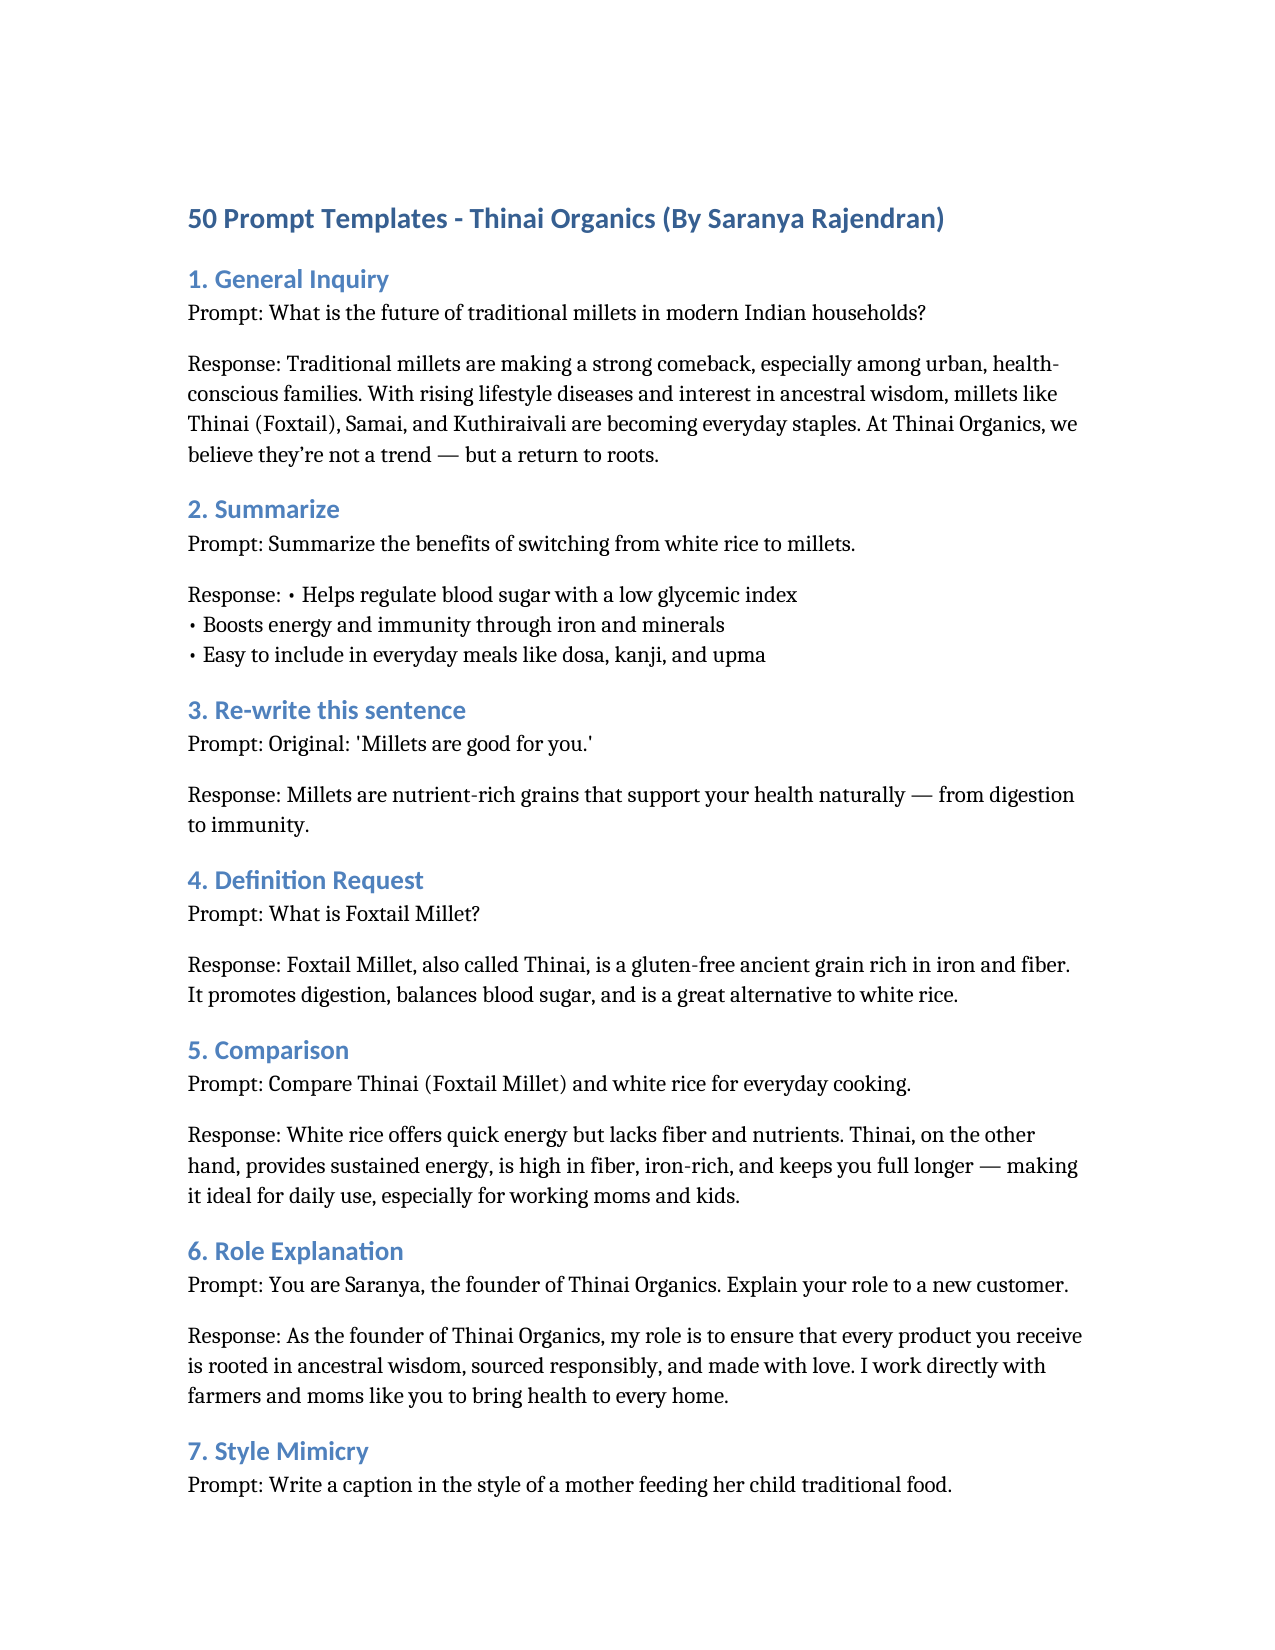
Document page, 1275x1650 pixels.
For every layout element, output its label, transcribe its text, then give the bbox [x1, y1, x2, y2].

text Response: • Helps regulate blood sugar with a low glycemic index • Boosts energy and immunity through iron and minerals • Easy to include in everyday meals like dosa, kanji, and upma [187, 581, 1087, 668]
subtitle 5. Comparison [187, 1033, 1087, 1066]
subtitle 50 Prompt Templates - Thinai Organics (By Saranya Rajendran) [187, 200, 1087, 236]
subtitle 6. Role Explanation [187, 1234, 1087, 1267]
subtitle 1. General Inquiry [187, 262, 1087, 295]
text Prompt: Summarize the benefits of switching from white rice to millets. [187, 530, 1087, 557]
text Response: Traditional millets are making a strong comeback, especially among urban, health-conscious families. With rising lifestyle diseases and interest in ancestral wisdom, millets like Thinai (Foxtail), Samai, and Kuthiraivali are becoming everyday staples. At Thinai Organics, we believe they’re not a trend — but a return to roots. [187, 351, 1087, 468]
text Prompt: Write a caption in the style of a mother feeding her child traditional food. [187, 1472, 1087, 1498]
text Response: Millets are nutrient-rich grains that support your health naturally — from digestion to immunity. [187, 782, 1087, 838]
text Response: Foxtail Millet, also called Thinai, is a gluten-free ancient grain rich in iron and fiber. It promotes digestion, balances blood sugar, and is a great alternative to white rice. [187, 952, 1087, 1008]
subtitle 2. Summarize [187, 492, 1087, 525]
text Prompt: Original: 'Millets are good for you.' [187, 731, 1087, 757]
text Prompt: What is Foxtail Millet? [187, 901, 1087, 927]
subtitle 3. Re-write this sentence [187, 693, 1087, 726]
text Prompt: You are Saranya, the founder of Thinai Organics. Explain your role to a new customer. [187, 1272, 1087, 1298]
text Prompt: Compare Thinai (Foxtail Millet) and white rice for everyday cooking. [187, 1071, 1087, 1097]
subtitle 4. Definition Request [187, 863, 1087, 896]
text Response: As the founder of Thinai Organics, my role is to ensure that every product you receive is rooted in ancestral wisdom, sourced responsibly, and made with love. I work directly with farmers and moms like you to bring health to every home. [187, 1323, 1087, 1409]
text Prompt: What is the future of traditional millets in modern Indian households? [187, 300, 1087, 326]
text Response: White rice offers quick energy but lacks fiber and nutrients. Thinai, on the other hand, provides sustained energy, is high in fiber, iron-rich, and keeps you full longer — making it ideal for daily use, especially for working moms and kids. [187, 1122, 1087, 1209]
subtitle 7. Style Mimicry [187, 1434, 1087, 1467]
